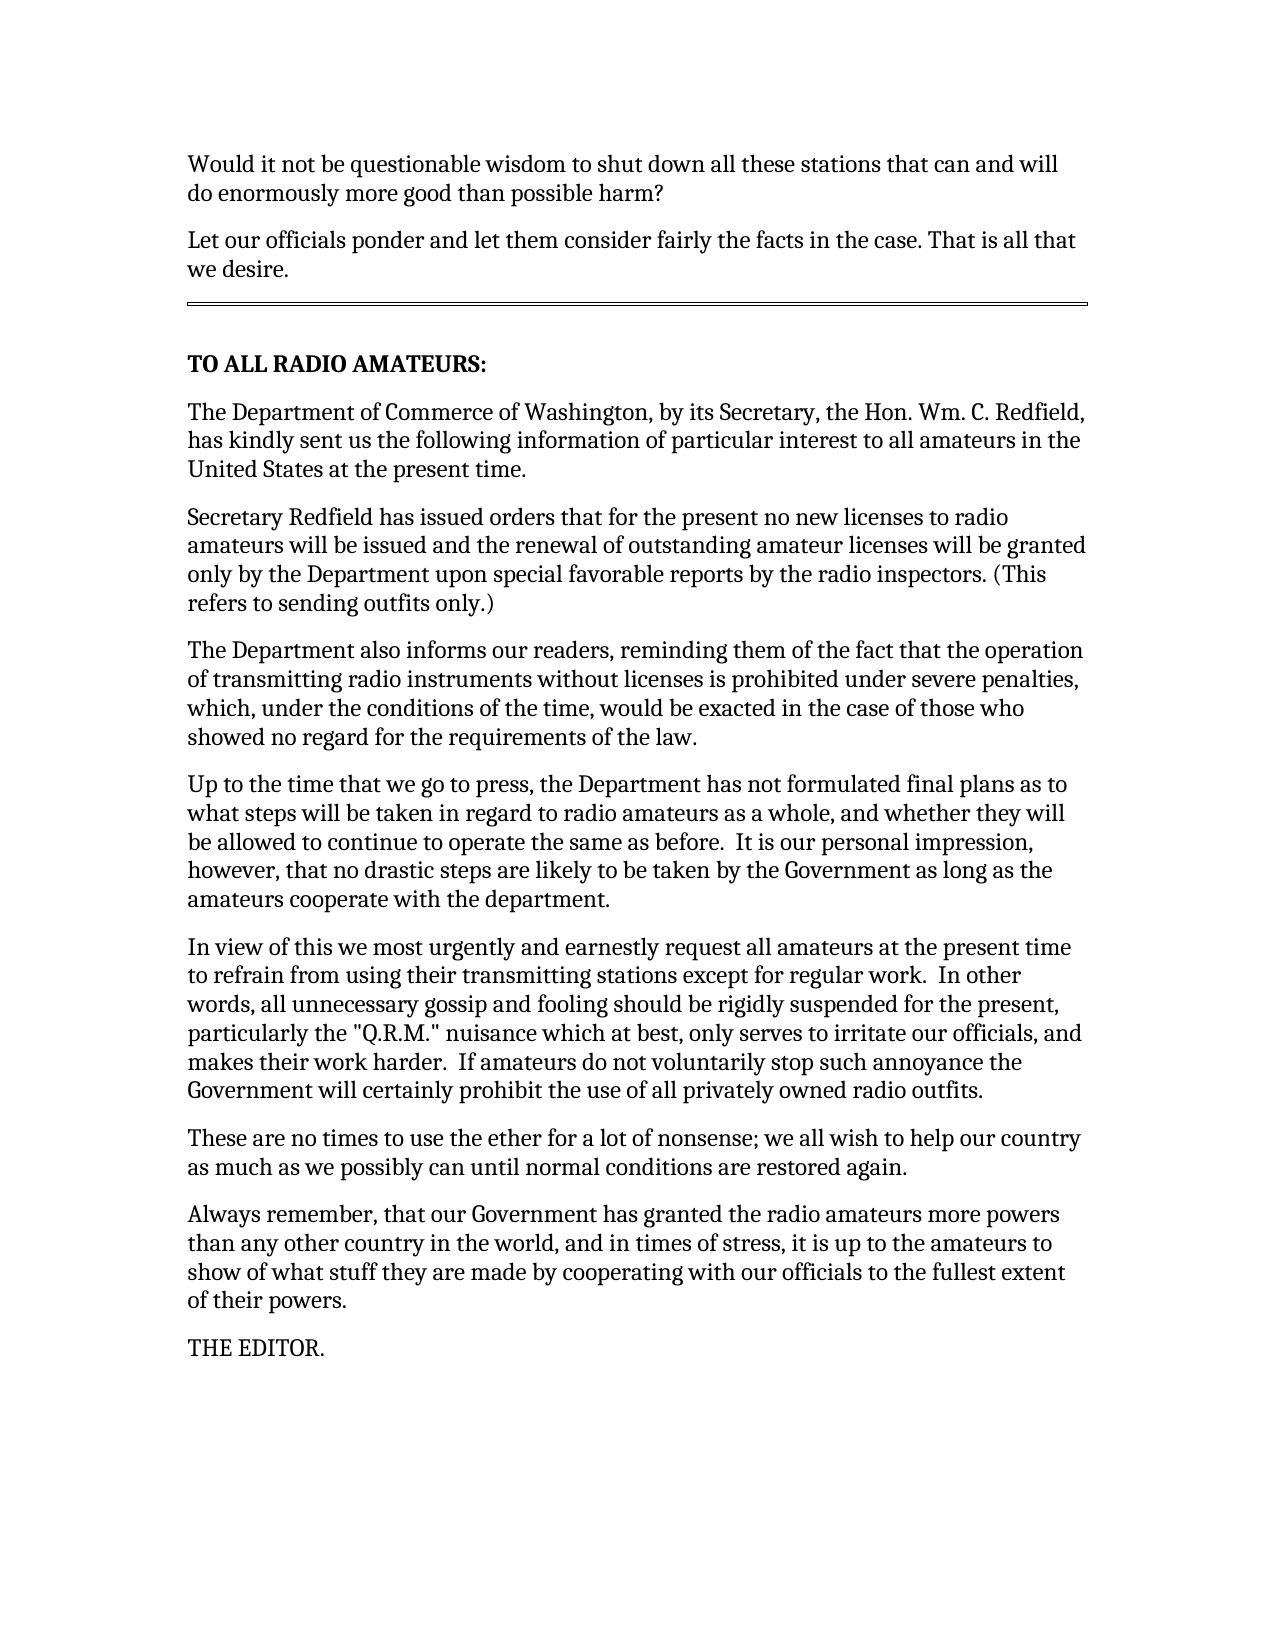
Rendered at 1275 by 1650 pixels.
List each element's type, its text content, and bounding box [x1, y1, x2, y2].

text The Department of Commerce of Washington, by its Secretary, the Hon. Wm. C. Redfield, has kindly sent us the following information of particular interest to all amateurs in the United States at the present time. [187, 397, 1087, 484]
text In view of this we most urgently and earnestly request all amateurs at the present time to refrain from using their transmitting stations except for regular work. In other words, all unnecessary gossip and fooling should be rigidly suspended for the present, particularly the "Q.R.M." nuisance which at best, only serves to irritate our officials, and makes their work harder. If amateurs do not voluntarily stop such annoyance the Government will certainly prohibit the use of all privately owned radio outfits. [187, 932, 1087, 1105]
text Would it not be questionable wisdom to shut down all these stations that can and will do enormously more good than possible harm? [187, 150, 1087, 207]
text Always remember, that our Government has granted the radio amateurs more powers than any other country in the world, and in times of stress, it is up to the amateurs to show of what stuff they are made by cooperating with our officials to the fullest extent of their powers. [187, 1200, 1087, 1315]
text TO ALL RADIO AMATEURS: [187, 350, 1087, 379]
text THE EDITOR. [187, 1334, 1087, 1362]
text Secretary Redfield has issued orders that for the present no new licenses to radio amateurs will be issued and the renewal of outstanding amateur licenses will be granted only by the Department upon special favorable reports by the radio inspectors. (This refers to sending outfits only.) [187, 502, 1087, 617]
text The Department also informs our readers, reminding them of the fact that the operation of transmitting radio instruments without licenses is prohibited under severe penalties, which, under the conditions of the time, would be exacted in the case of those who showed no regard for the requirements of the law. [187, 636, 1087, 751]
text Let our officials ponder and let them consider fairly the facts in the case. That is all that we desire. [187, 226, 1087, 284]
text These are no times to use the ether for a lot of nonsense; we all wish to help our country as much as we possibly can until normal conditions are restored again. [187, 1124, 1087, 1181]
text Up to the time that we go to press, the Department has not formulated final plans as to what steps will be taken in regard to radio amateurs as a whole, and whether they will be allowed to continue to operate the same as before. It is our personal impression, however, that no drastic steps are likely to be taken by the Government as long as the amateurs cooperate with the department. [187, 770, 1087, 914]
